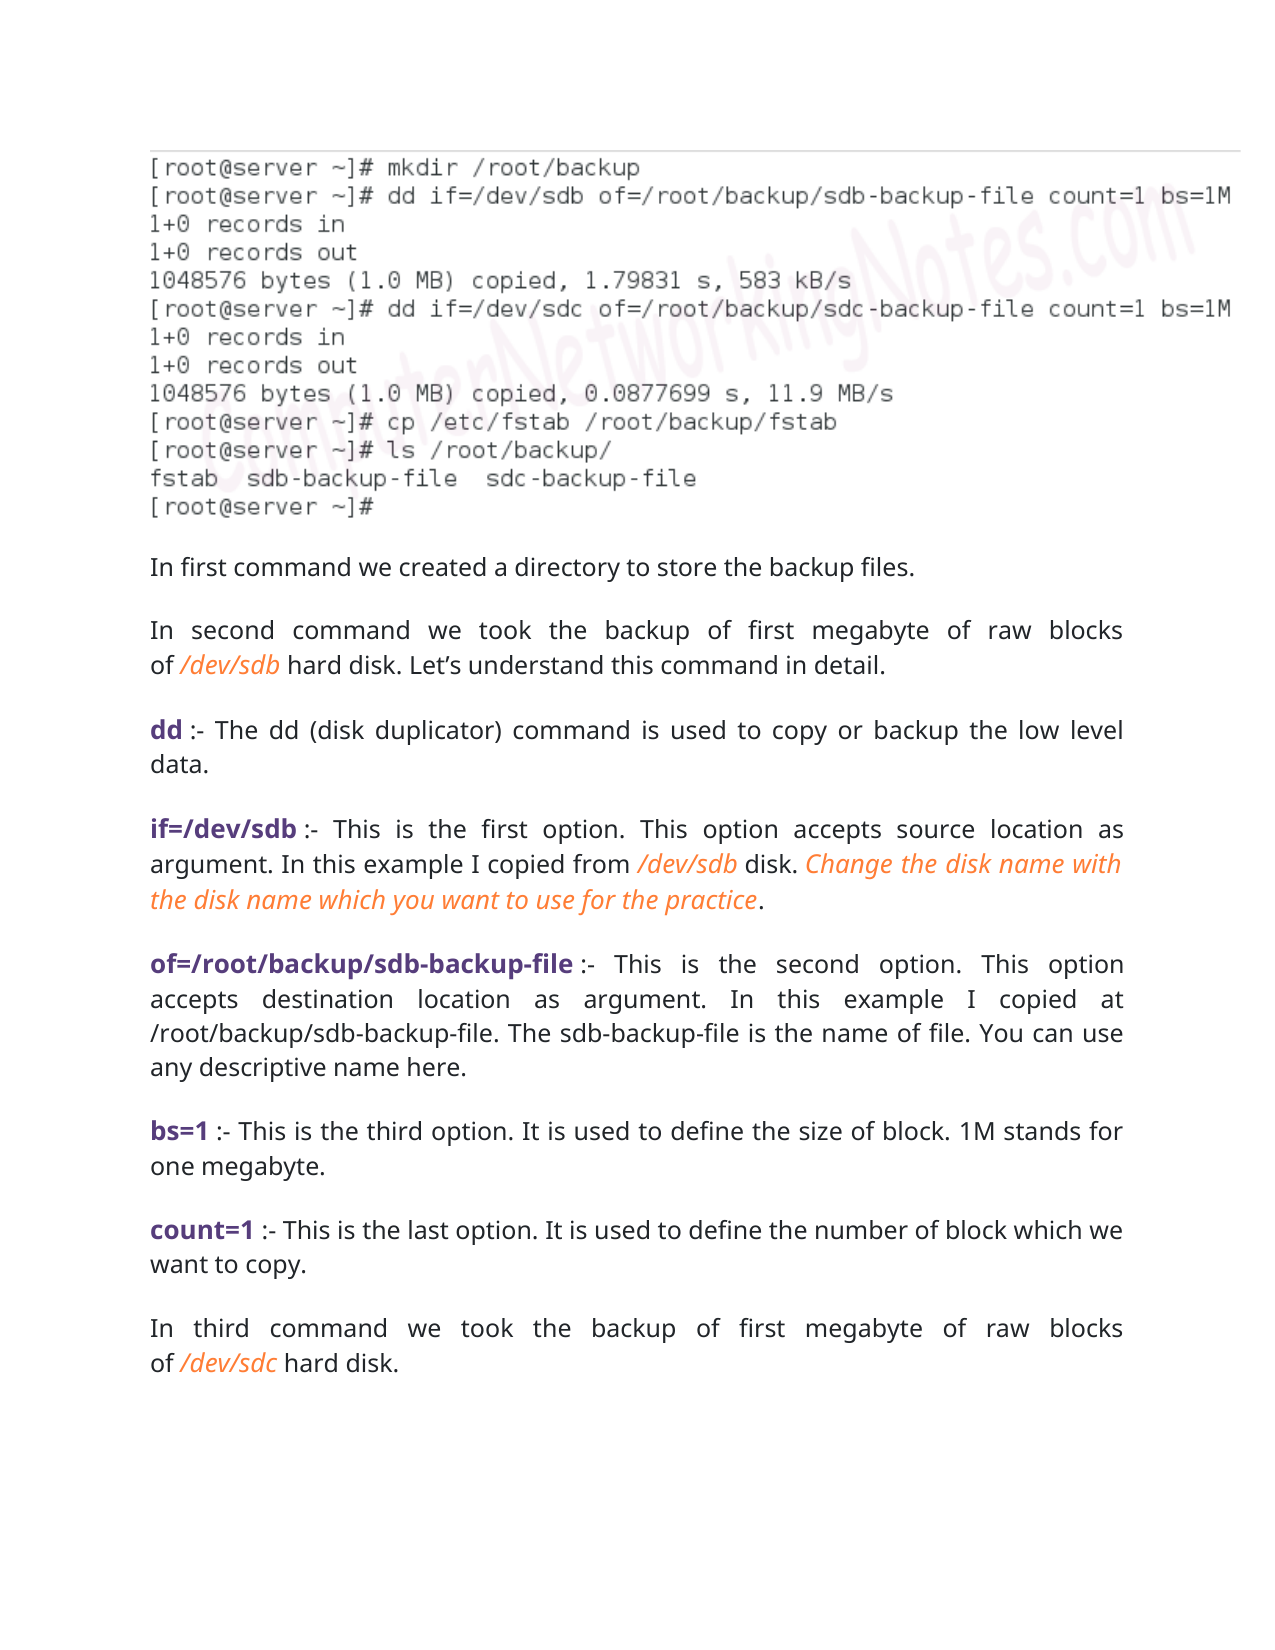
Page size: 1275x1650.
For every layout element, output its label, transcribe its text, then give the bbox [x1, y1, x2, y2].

text bs=1 :- This is the third option. It is used to define the size of block. 1M stands for one megabyte. [150, 1113, 1125, 1182]
text if=/dev/sdb :- This is the first option. This option accepts source location as argument. In this example I copied from /dev/sdb disk. Change the disk name with the disk name which you want to use for the practice. [150, 810, 1125, 917]
text In first command we created a directory to store the backup files. [150, 549, 1125, 583]
text count=1 :- This is the last option. It is used to define the number of block which we want to copy. [150, 1212, 1125, 1281]
text dd :- The dd (disk duplicator) command is used to copy or backup the low level data. [150, 711, 1125, 781]
text of=/root/backup/sdb-backup-file :- This is the second option. This option accepts destination location as argument. In this example I copied at /root/backup/sdb-backup-file. The sdb-backup-file is the name of file. You can use any descriptive name here. [150, 946, 1125, 1084]
text In second command we took the backup of first megabyte of raw blocks of /dev/sdb hard disk. Let’s understand this command in detail. [150, 613, 1125, 682]
text In third command we took the backup of first megabyte of raw blocks of /dev/sdc hard disk. [150, 1310, 1125, 1380]
picture [150, 150, 1241, 521]
